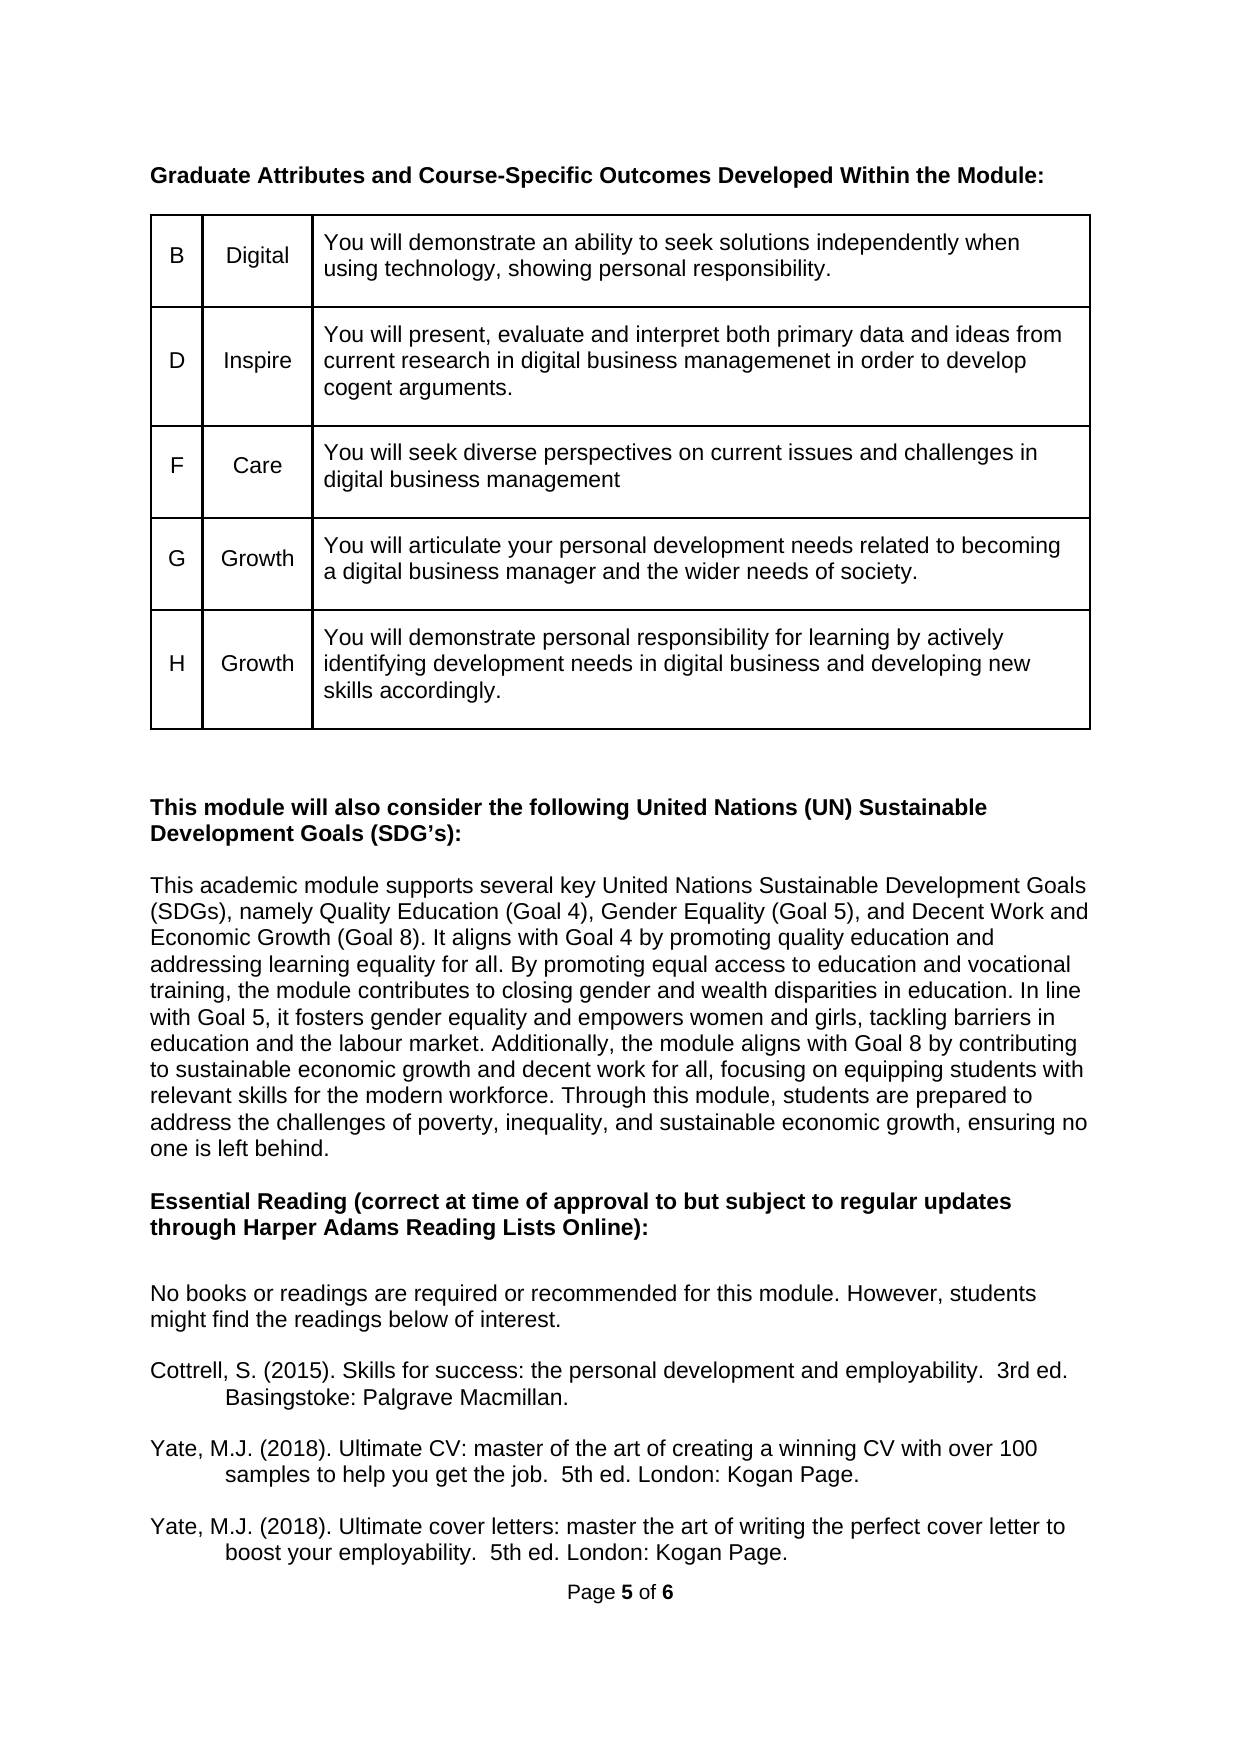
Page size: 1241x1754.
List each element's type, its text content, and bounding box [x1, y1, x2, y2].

table_cell You will seek diverse perspectives on current issues and challenges in digital business management [314, 427, 1089, 517]
table_cell F [152, 427, 201, 517]
text Graduate Attributes and Course-Specific Outcomes Developed Within the Module: [150, 162, 1090, 189]
table_header Digital [204, 216, 311, 306]
text This academic module supports several key United Nations Sustainable Development Goals (SDGs), namely Quality Education (Goal 4), Gender Equality (Goal 5), and Decent Work and Economic Growth (Goal 8). It aligns with Goal 4 by promoting quality education and addressing learning equality for all. By promoting equal access to education and vocational training, the module contributes to closing gender and wealth disparities in education. In line with Goal 5, it fosters gender equality and empowers women and girls, tackling barriers in education and the labour market. Additionally, the module aligns with Goal 8 by contributing to sustainable economic growth and decent work for all, focusing on equipping students with relevant skills for the modern workforce. Through this module, students are prepared to address the challenges of poverty, inequality, and sustainable economic growth, ensuring no one is left behind. [150, 872, 1090, 1162]
text Cottrell, S. (2015). Skills for success: the personal development and employability. 3rd ed. Basingstoke: Palgrave Macmillan. [150, 1357, 1090, 1410]
table_cell D [152, 308, 201, 425]
text Yate, M.J. (2018). Ultimate cover letters: master the art of writing the perfect cover letter to boost your employability. 5th ed. London: Kogan Page. [150, 1513, 1090, 1565]
table_cell H [152, 611, 201, 728]
table_cell G [152, 519, 201, 609]
table_cell Growth [204, 611, 311, 728]
table_header B [152, 216, 201, 306]
subtitle Essential Reading (correct at time of approval to but subject to regular updates through Harper Adams Reading Lists Online): [150, 1188, 1090, 1241]
text This module will also consider the following United Nations (UN) Sustainable Development Goals (SDG’s): [150, 794, 1090, 847]
table_header You will demonstrate an ability to seek solutions independently when using technology, showing personal responsibility. [314, 216, 1089, 306]
text Yate, M.J. (2018). Ultimate CV: master of the art of creating a winning CV with over 100 samples to help you get the job. 5th ed. London: Kogan Page. [150, 1435, 1090, 1488]
table_cell Growth [204, 519, 311, 609]
table_cell Care [204, 427, 311, 517]
table_cell You will demonstrate personal responsibility for learning by actively identifying development needs in digital business and developing new skills accordingly. [314, 611, 1089, 728]
table_cell You will articulate your personal development needs related to becoming a digital business manager and the wider needs of society. [314, 519, 1089, 609]
table_cell Inspire [204, 308, 311, 425]
table_cell You will present, evaluate and interpret both primary data and ideas from current research in digital business managemenet in order to develop cogent arguments. [314, 308, 1089, 425]
text No books or readings are required or recommended for this module. However, students might find the readings below of interest. [150, 1279, 1090, 1332]
